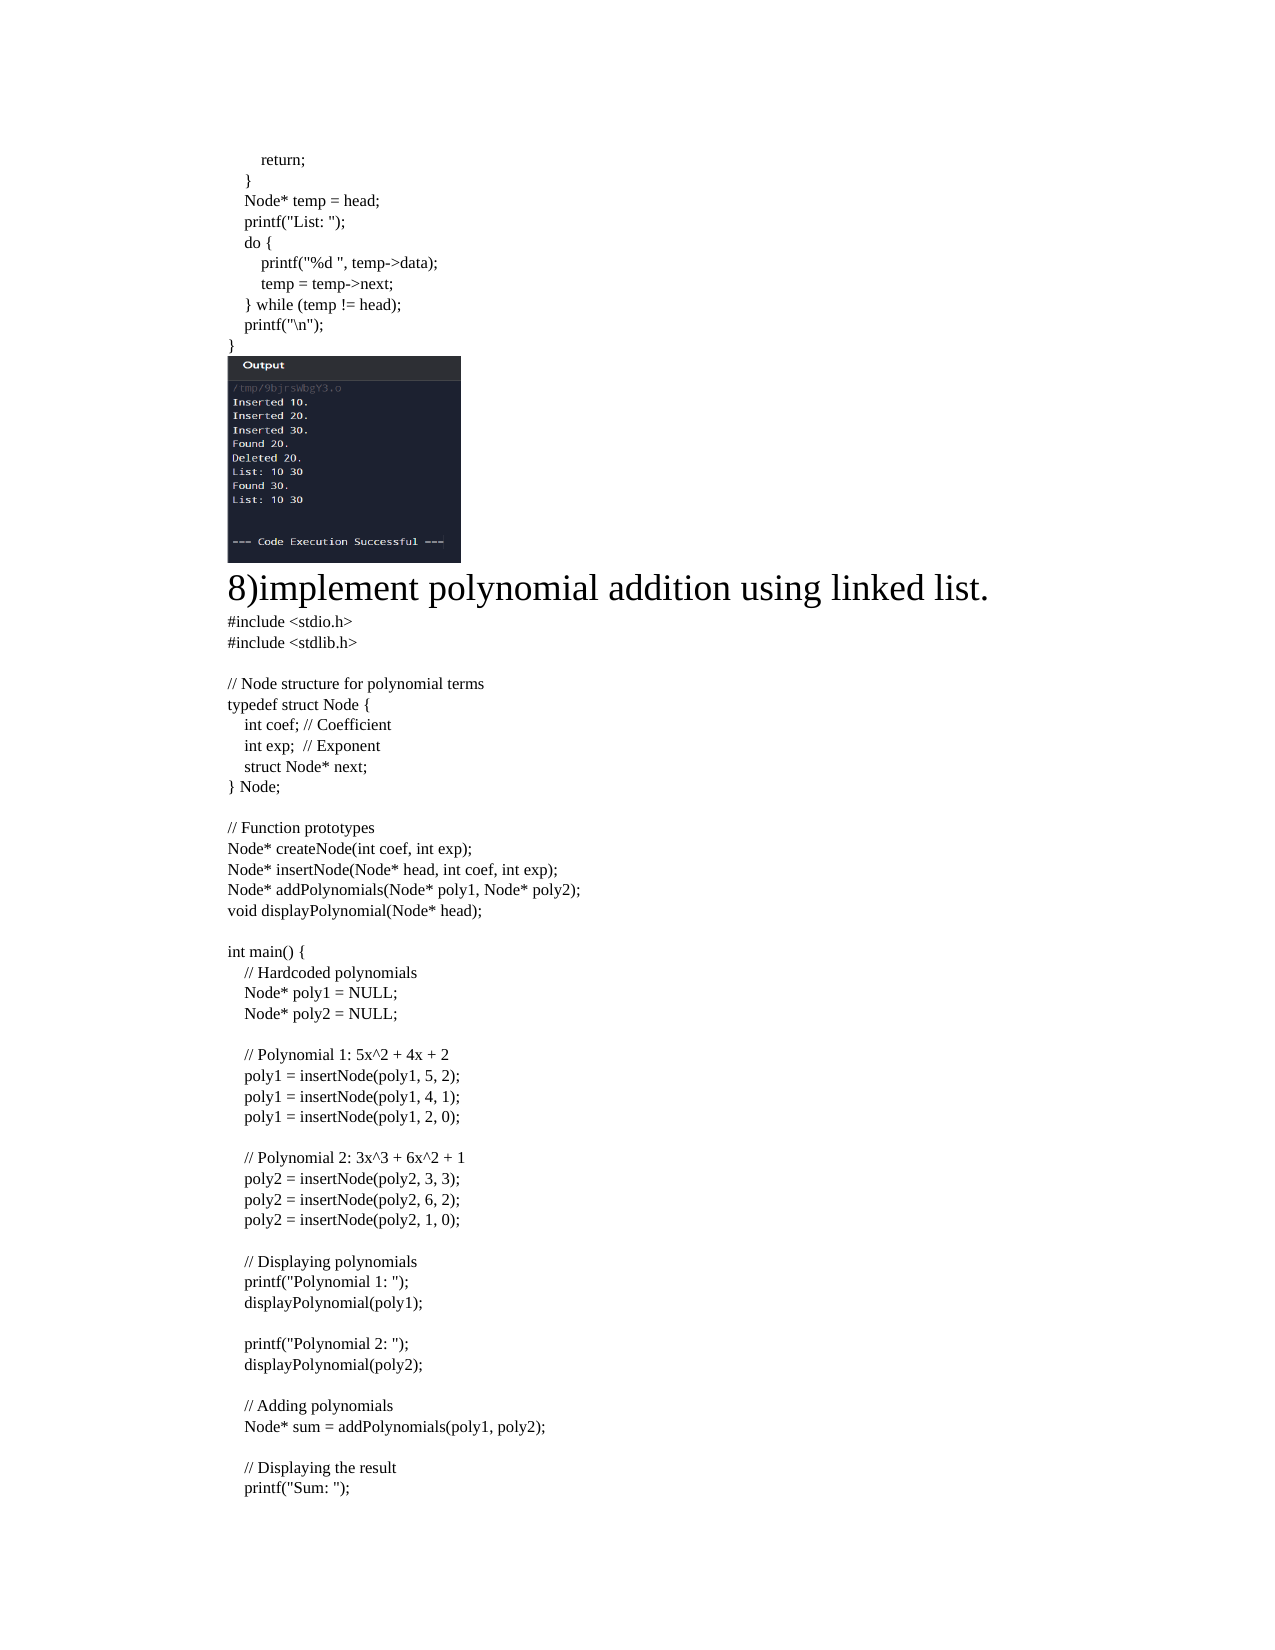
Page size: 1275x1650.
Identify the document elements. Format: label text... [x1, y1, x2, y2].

list void displayPolynomial(Node* head); [227, 901, 1125, 920]
list 8)implement polynomial addition using linked list. [227, 565, 1125, 608]
list poly2 = insertNode(poly2, 6, 2); [227, 1189, 1125, 1209]
list printf("Polynomial 1: "); [227, 1272, 1125, 1291]
list // Polynomial 1: 5x^2 + 4x + 2 [227, 1045, 1125, 1064]
list // Node structure for polynomial terms [227, 674, 1125, 693]
list int main() { [227, 942, 1125, 961]
list return; [227, 150, 1125, 169]
list poly1 = insertNode(poly1, 2, 0); [227, 1107, 1125, 1126]
list displayPolynomial(poly1); [227, 1293, 1125, 1312]
list // Polynomial 2: 3x^3 + 6x^2 + 1 [227, 1148, 1125, 1167]
list typedef struct Node { [227, 694, 1125, 714]
list Node* poly2 = NULL; [227, 1004, 1125, 1023]
list int coef; // Coefficient [227, 715, 1125, 734]
list // Function prototypes [227, 818, 1125, 837]
list } while (temp != head); [227, 294, 1125, 313]
list poly2 = insertNode(poly2, 3, 3); [227, 1169, 1125, 1188]
list displayPolynomial(poly2); [227, 1354, 1125, 1374]
list struct Node* next; [227, 756, 1125, 776]
list printf("Sum: "); [227, 1478, 1125, 1497]
list // Displaying the result [227, 1458, 1125, 1477]
list printf("List: "); [227, 212, 1125, 231]
list temp = temp->next; [227, 274, 1125, 293]
list Node* poly1 = NULL; [227, 983, 1125, 1002]
list } Node; [227, 777, 1125, 796]
list // Displaying polynomials [227, 1251, 1125, 1271]
list poly1 = insertNode(poly1, 5, 2); [227, 1066, 1125, 1085]
list #include <stdlib.h> [227, 633, 1125, 652]
list Node* createNode(int coef, int exp); [227, 839, 1125, 858]
list int exp; // Exponent [227, 736, 1125, 755]
list Node* sum = addPolynomials(poly1, poly2); [227, 1416, 1125, 1436]
list // Hardcoded polynomials [227, 963, 1125, 982]
list Node* temp = head; [227, 191, 1125, 210]
list } [227, 171, 1125, 190]
list printf("Polynomial 2: "); [227, 1334, 1125, 1353]
list // Adding polynomials [227, 1396, 1125, 1415]
list printf("\n"); [227, 315, 1125, 334]
list printf("%d ", temp->data); [227, 253, 1125, 272]
list #include <stdio.h> [227, 612, 1125, 631]
picture [227, 356, 461, 563]
list poly2 = insertNode(poly2, 1, 0); [227, 1210, 1125, 1229]
list do { [227, 232, 1125, 252]
list poly1 = insertNode(poly1, 4, 1); [227, 1086, 1125, 1106]
list Node* insertNode(Node* head, int coef, int exp); [227, 859, 1125, 879]
list Node* addPolynomials(Node* poly1, Node* poly2); [227, 880, 1125, 899]
list } [227, 336, 1125, 355]
